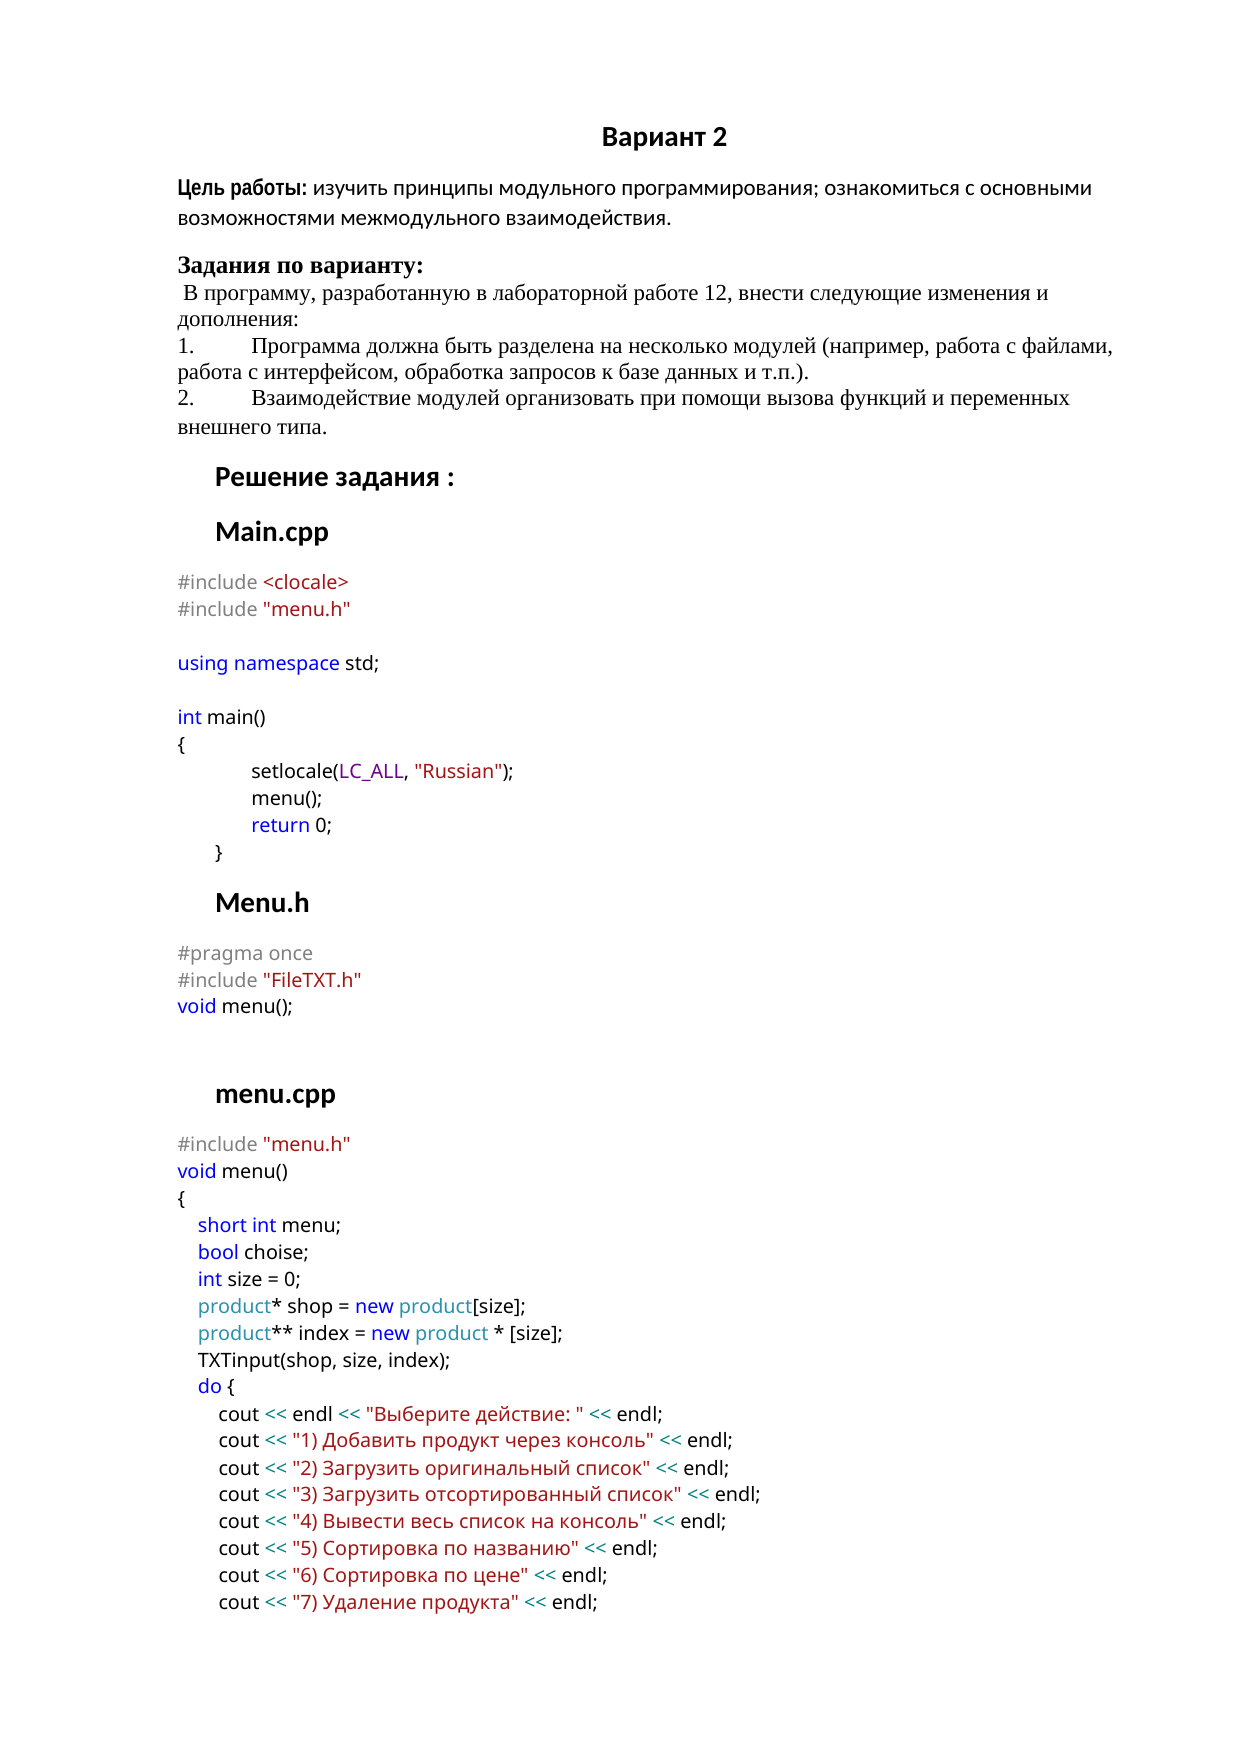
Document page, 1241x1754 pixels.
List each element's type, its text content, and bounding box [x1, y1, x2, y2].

text Main.cpp [215, 513, 1152, 549]
text menu(); [177, 784, 1152, 811]
text using namespace std; [177, 649, 1152, 676]
text setlocale(LC_ALL, "Russian"); [177, 757, 1152, 784]
text void menu() [177, 1157, 1152, 1184]
text cout << "2) Загрузить оригинальный список" << endl; [177, 1454, 1152, 1481]
text #include "menu.h" [177, 1130, 1152, 1157]
text product** index = new product * [size]; [177, 1319, 1152, 1346]
text cout << "4) Вывести весь список на консоль" << endl; [177, 1508, 1152, 1535]
text cout << endl << "Выберите действие: " << endl; [177, 1400, 1152, 1427]
text cout << "7) Удаление продукта" << endl; [177, 1589, 1152, 1616]
text } [215, 838, 1152, 865]
text do { [177, 1373, 1152, 1400]
text int size = 0; [177, 1265, 1152, 1292]
text cout << "1) Добавить продукт через консоль" << endl; [177, 1427, 1152, 1454]
text В программу, разработанную в лабораторной работе 12, внести следующие изменения и дополнения: [177, 279, 1152, 332]
text TXTinput(shop, size, index); [177, 1346, 1152, 1373]
text #pragma once [177, 939, 1152, 966]
text { [177, 1184, 1152, 1211]
text { [177, 730, 1152, 757]
text int main() [177, 703, 1152, 730]
text Вариант 2 [177, 118, 1152, 154]
text #include <clocale> [177, 568, 1152, 595]
text menu.cpp [215, 1075, 1152, 1111]
text cout << "3) Загрузить отсортированный список" << endl; [177, 1481, 1152, 1508]
text #include "menu.h" [177, 595, 1152, 622]
text 1. Программа должна быть разделена на несколько модулей (например, работа с файлами, работа с интерфейсом, обработка запросов к базе данных и т.п.). [177, 332, 1152, 384]
text product* shop = new product[size]; [177, 1292, 1152, 1319]
text return 0; [177, 811, 1152, 838]
text Цель работы: изучить принципы модульного программирования; ознакомиться с основными возможностями межмодульного взаимодействия. [177, 173, 1152, 231]
text bool choise; [177, 1238, 1152, 1265]
text 2. Взаимодействие модулей организовать при помощи вызова функций и переменных внешнего типа. [177, 384, 1152, 439]
text cout << "6) Сортировка по цене" << endl; [177, 1562, 1152, 1589]
text short int menu; [177, 1211, 1152, 1238]
text #include "FileTXT.h" [177, 966, 1152, 993]
text cout << "5) Сортировка по названию" << endl; [177, 1535, 1152, 1562]
text Задания по варианту: [177, 250, 1152, 279]
text Menu.h [215, 884, 1152, 919]
text void menu(); [177, 993, 1152, 1020]
text Решение задания : [215, 458, 1152, 494]
